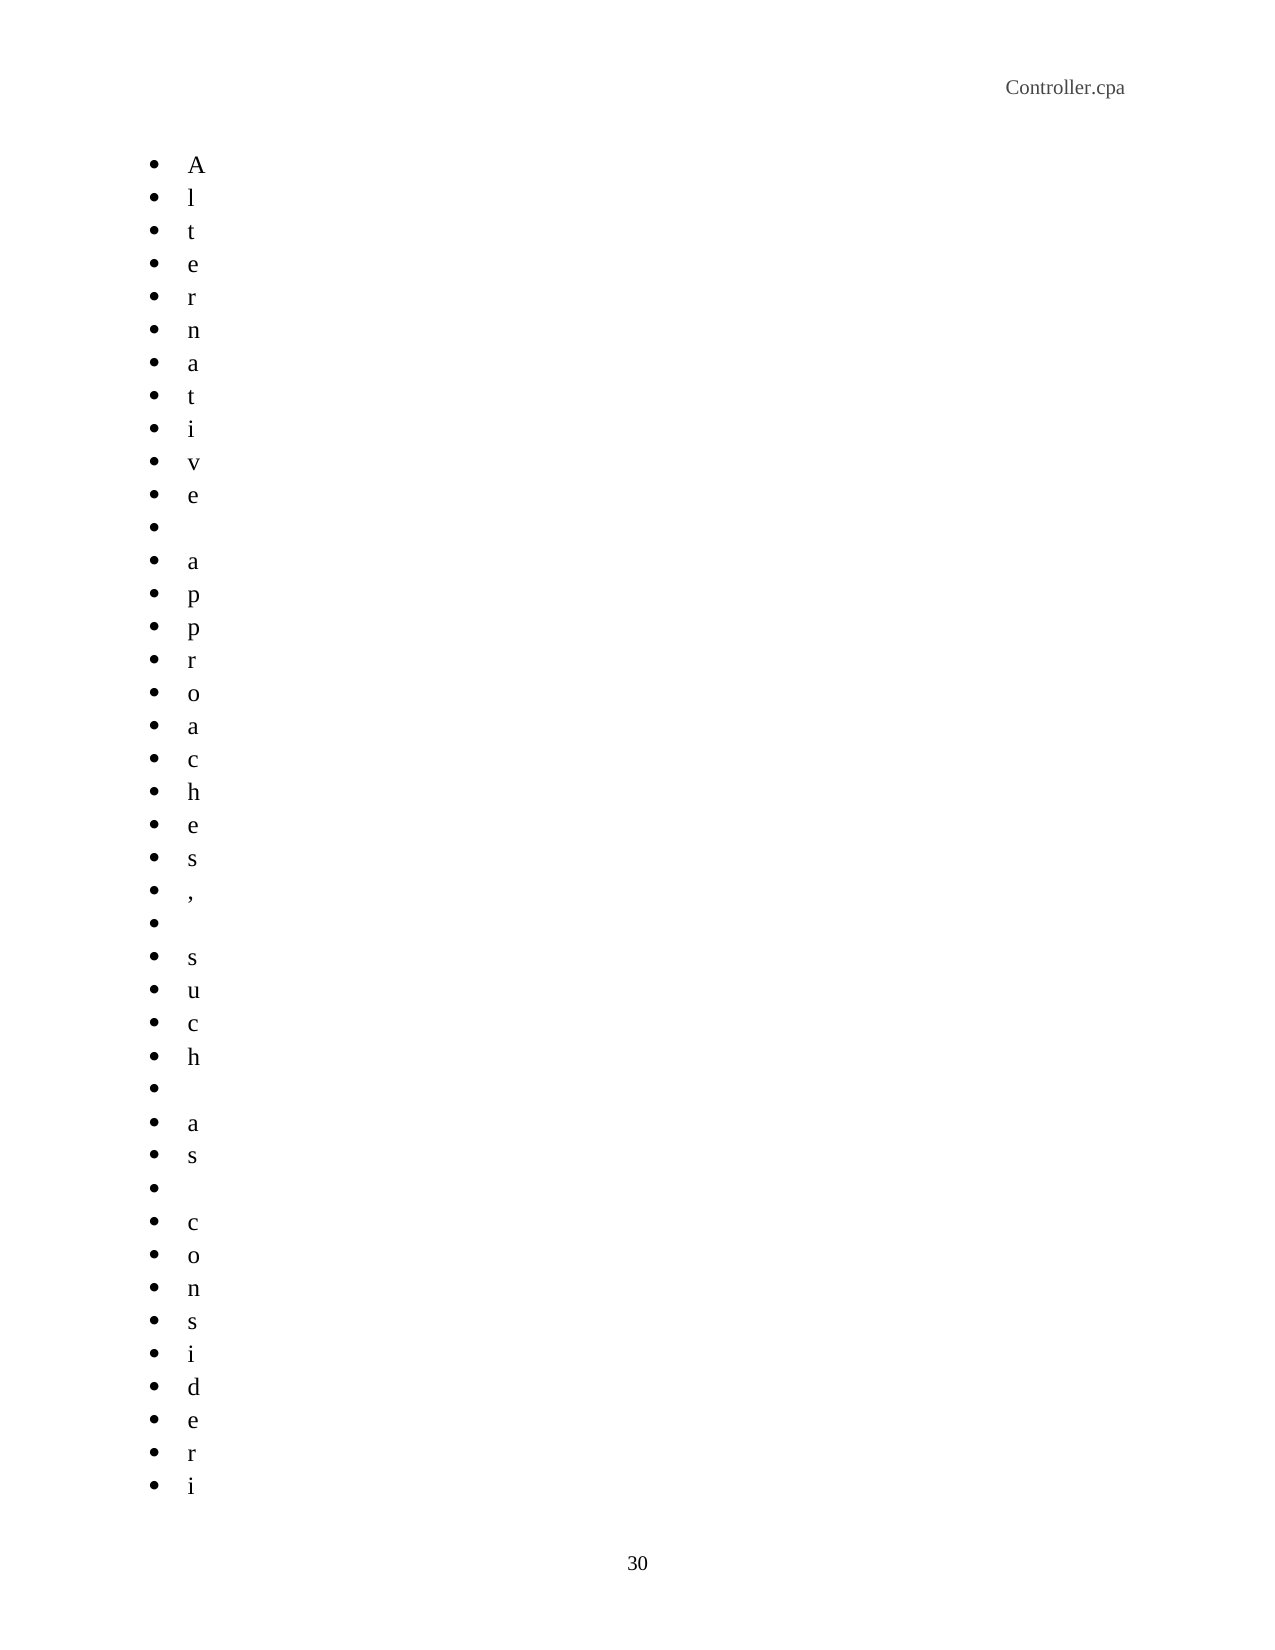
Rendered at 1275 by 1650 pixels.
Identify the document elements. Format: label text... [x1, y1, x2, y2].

list o [150, 678, 1125, 707]
list i [150, 414, 1125, 443]
list o [150, 1240, 1125, 1268]
list e [150, 480, 1125, 509]
list a [150, 546, 1125, 575]
list p [150, 612, 1125, 641]
list s [150, 942, 1125, 971]
list c [150, 744, 1125, 773]
list r [150, 282, 1125, 311]
list p [150, 579, 1125, 608]
list n [150, 1273, 1125, 1301]
list e [150, 810, 1125, 839]
list t [150, 216, 1125, 245]
list n [150, 315, 1125, 344]
list e [150, 249, 1125, 278]
list r [150, 1438, 1125, 1467]
list d [150, 1372, 1125, 1401]
list l [150, 183, 1125, 212]
list e [150, 1405, 1125, 1433]
list A [150, 150, 1125, 179]
list v [150, 447, 1125, 476]
list t [150, 381, 1125, 410]
list , [150, 876, 1125, 905]
list c [150, 1008, 1125, 1037]
list a [150, 711, 1125, 740]
list s [150, 1141, 1125, 1169]
list h [150, 1042, 1125, 1070]
list i [150, 1471, 1125, 1499]
list i [150, 1339, 1125, 1367]
list h [150, 777, 1125, 806]
list c [150, 1207, 1125, 1235]
list u [150, 976, 1125, 1004]
list s [150, 843, 1125, 872]
list a [150, 348, 1125, 377]
list a [150, 1108, 1125, 1136]
list r [150, 645, 1125, 674]
list s [150, 1306, 1125, 1334]
